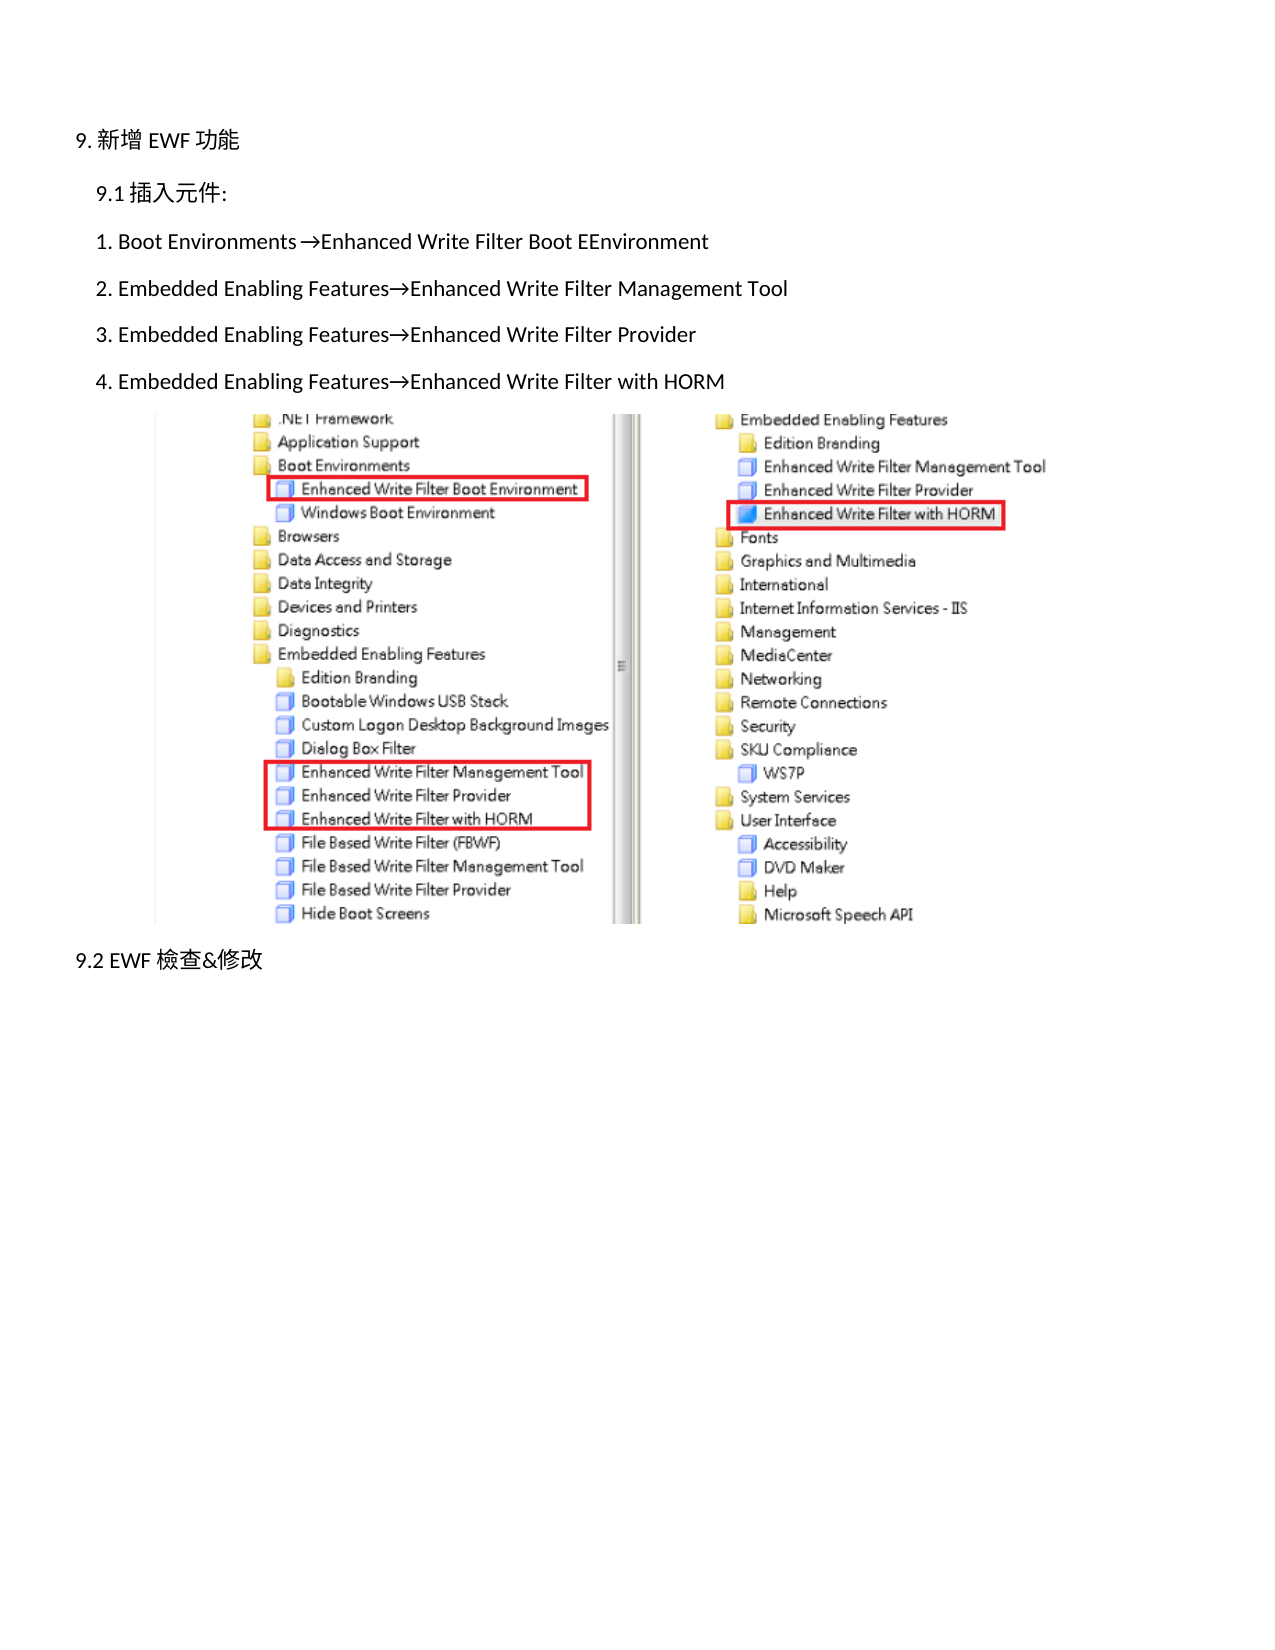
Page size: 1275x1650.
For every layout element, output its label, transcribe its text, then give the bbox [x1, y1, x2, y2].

picture [154, 414, 1121, 924]
text 9.2 EWF檢查&修改 [75, 942, 1200, 976]
text 9.1插入元件: [75, 174, 1200, 208]
text 3. Embedded Enabling Features→Enhanced Write Filter Provider [75, 321, 1200, 349]
text 1. Boot Environments →Enhanced Write Filter Boot EEnvironment [75, 227, 1200, 255]
text 9. 新增EWF功能 [75, 122, 1200, 155]
text 4. Embedded Enabling Features→Enhanced Write Filter with HORM [75, 367, 1200, 396]
text 2. Embedded Enabling Features→Enhanced Write Filter Management Tool [75, 274, 1200, 302]
